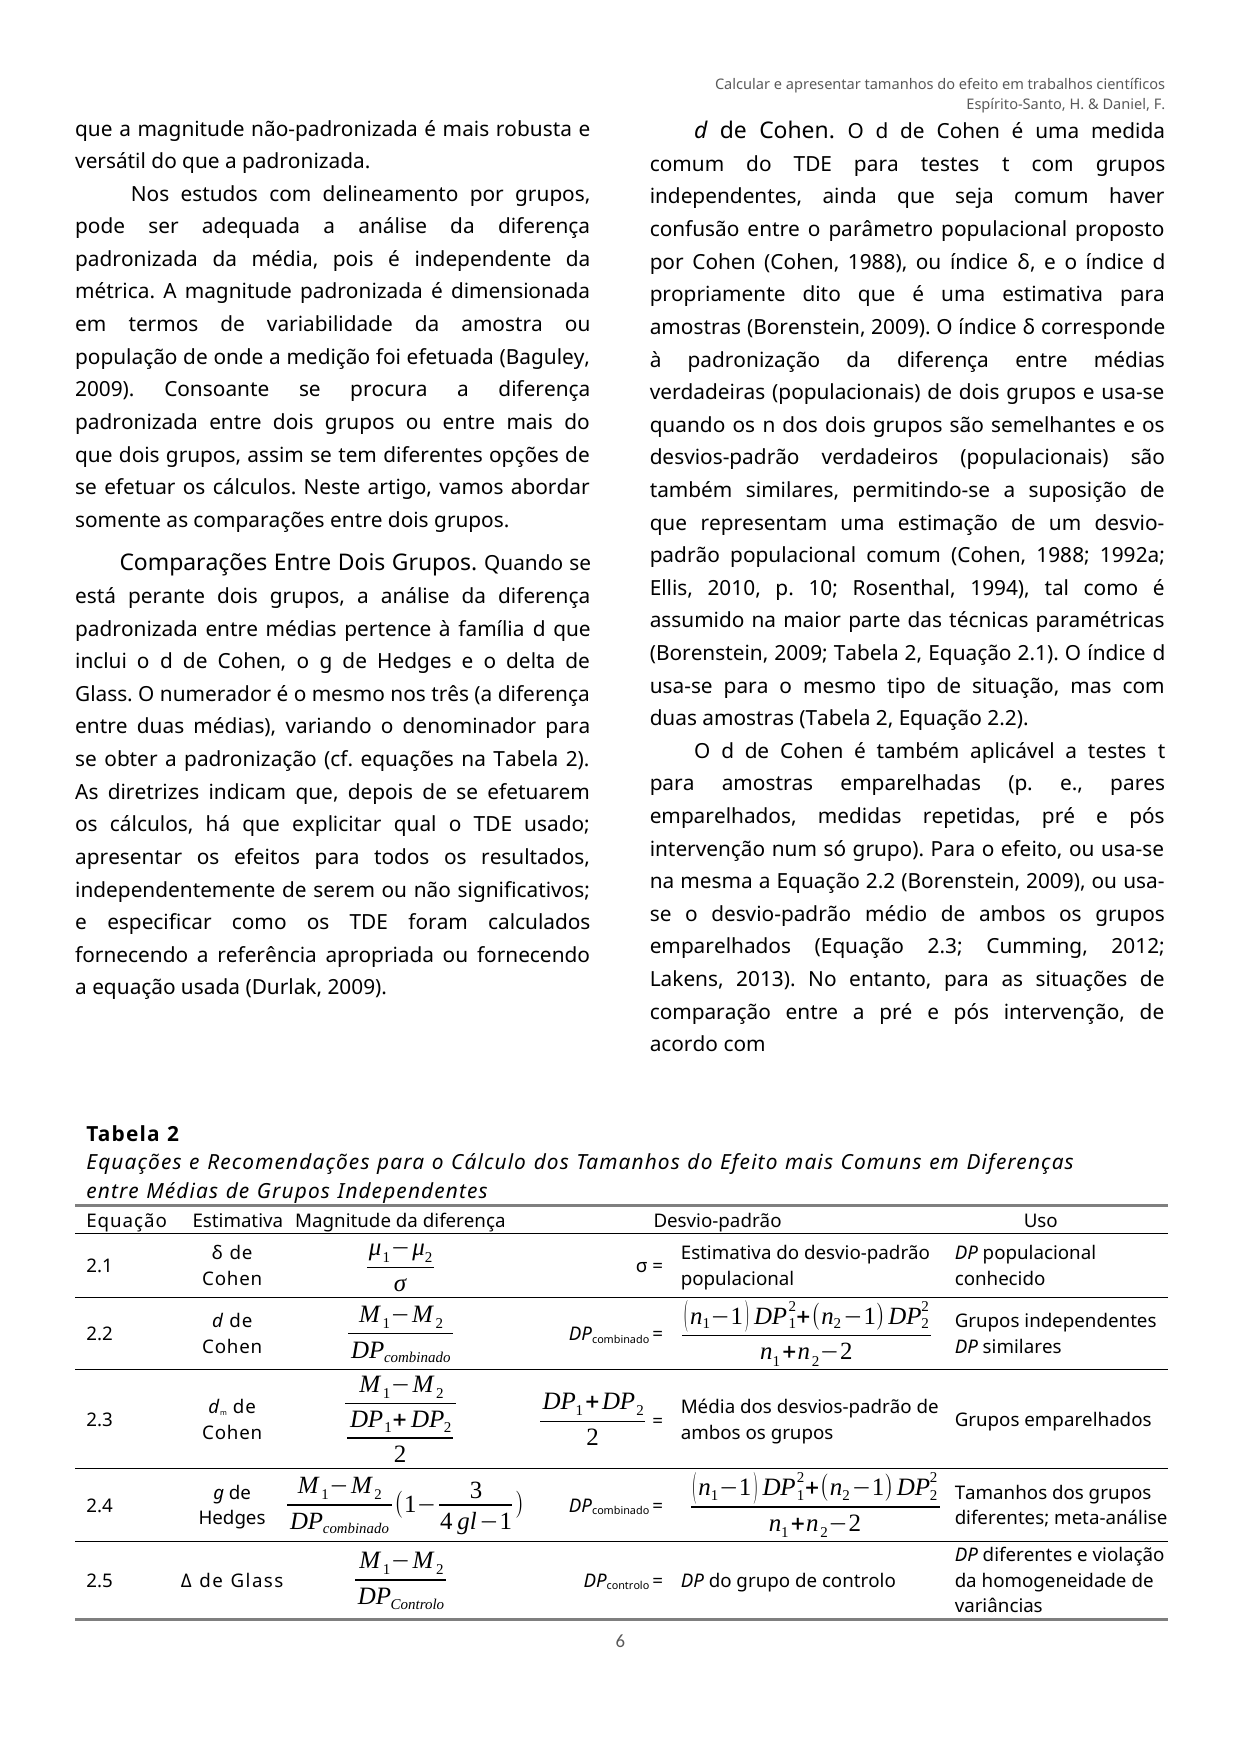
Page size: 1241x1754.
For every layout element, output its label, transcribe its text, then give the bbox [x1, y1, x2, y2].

table_cell DP populacional conhecido [943, 1234, 1168, 1297]
table_cell 2.2 [75, 1298, 178, 1369]
table_cell DPcontrolo = [522, 1542, 669, 1618]
table_cell δ de Cohen [179, 1234, 285, 1297]
table_cell Média dos desvios-padrão de ambos os grupos [669, 1370, 943, 1468]
table_cell [669, 1298, 943, 1369]
table_header Tabela 2 Equações e Recomendações para o Cálculo dos Tamanhos do Efeito mais Comuns em Diferenças entre Médias de Grupos Independentes [75, 1062, 1138, 1204]
table_cell d de Cohen [179, 1298, 285, 1369]
table_cell [285, 1370, 522, 1468]
table_cell Grupos emparelhados [943, 1370, 1168, 1468]
table_cell 2.3 [75, 1370, 178, 1468]
table_cell Desvio-padrão [522, 1207, 943, 1233]
table_cell Estimativa do desvio-padrão populacional [669, 1234, 943, 1297]
table_cell 2.1 [75, 1234, 178, 1297]
table_cell DPcombinado = [522, 1298, 669, 1369]
text Comparações Entre Dois Grupos. Quando se está perante dois grupos, a análise da diferença padronizada entre médias pertence à família d que inclui o d de Cohen, o g de Hedges e o delta de Glass. O numerador é o mesmo nos três (a diferença entre duas médias), variando o denominador para se obter a padronização (cf. equações na Tabela 2). As diretrizes indicam que, depois de se efetuarem os cálculos, há que explicitar qual o TDE usado; apresentar os efeitos para todos os resultados, independentemente de serem ou não significativos; e especificar como os TDE foram calculados fornecendo a referência apropriada ou fornecendo a equação usada (Durlak, 2009). [75, 546, 591, 1001]
table_cell = [522, 1370, 669, 1468]
table_cell Tamanhos dos grupos diferentes; meta-análise [943, 1469, 1168, 1541]
table_cell Δ de Glass [179, 1542, 285, 1618]
text Nos estudos com delineamento por grupos, pode ser adequada a análise da diferença padronizada da média, pois é independente da métrica. A magnitude padronizada é dimensionada em termos de variabilidade da amostra ou população de onde a medição foi efetuada (Baguley, 2009). Consoante se procura a diferença padronizada entre dois grupos ou entre mais do que dois grupos, assim se tem diferentes opções de se efetuar os cálculos. Neste artigo, vamos abordar somente as comparações entre dois grupos. [75, 179, 591, 533]
text O d de Cohen é também aplicável a testes t para amostras emparelhadas (p. e., pares emparelhados, medidas repetidas, pré e pós intervenção num só grupo). Para o efeito, ou usa-se na mesma a Equação 2.2 (Borenstein, 2009), ou usa-se o desvio-padrão médio de ambos os grupos emparelhados (Equação 2.3; Cumming, 2012; Lakens, 2013). No entanto, para as situações de comparação entre a pré e pós intervenção, de acordo com [649, 736, 1165, 1058]
table_cell [285, 1298, 522, 1369]
table_cell [285, 1469, 522, 1541]
table_cell 2.4 [75, 1469, 178, 1541]
table_cell [669, 1469, 943, 1541]
table_cell 2.5 [75, 1542, 178, 1618]
table_cell DP do grupo de controlo [669, 1542, 943, 1618]
table_cell [285, 1234, 522, 1297]
text d de Cohen. O d de Cohen é uma medida comum do TDE para testes t com grupos independentes, ainda que seja comum haver confusão entre o parâmetro populacional proposto por Cohen (Cohen, 1988), ou índice δ, e o índice d propriamente dito que é uma estimativa para amostras (Borenstein, 2009). O índice δ corresponde à padronização da diferença entre médias verdadeiras (populacionais) de dois grupos e usa-se quando os n dos dois grupos são semelhantes e os desvios-padrão verdadeiros (populacionais) são também similares, permitindo-se a suposição de que representam uma estimação de um desvio-padrão populacional comum (Cohen, 1988; 1992a; Ellis, 2010, p. 10; Rosenthal, 1994), tal como é assumido na maior parte das técnicas paramétricas (Borenstein, 2009; Tabela 2, Equação 2.1). O índice d usa-se para o mesmo tipo de situação, mas com duas amostras (Tabela 2, Equação 2.2). [649, 114, 1165, 732]
table_cell Estimativa [179, 1207, 285, 1233]
table_cell Grupos independentes DP similares [943, 1298, 1168, 1369]
table_cell σ = [522, 1234, 669, 1297]
table_cell Equação [75, 1207, 178, 1233]
table_cell DP diferentes e violação da homogeneidade de variâncias [943, 1542, 1168, 1618]
table_cell [285, 1542, 522, 1618]
table_cell Uso [943, 1207, 1168, 1233]
table_cell DPcombinado = [522, 1469, 669, 1541]
table_cell g de Hedges [179, 1469, 285, 1541]
table_cell Magnitude da diferença [285, 1207, 522, 1233]
table_cell dm de Cohen [179, 1370, 285, 1468]
